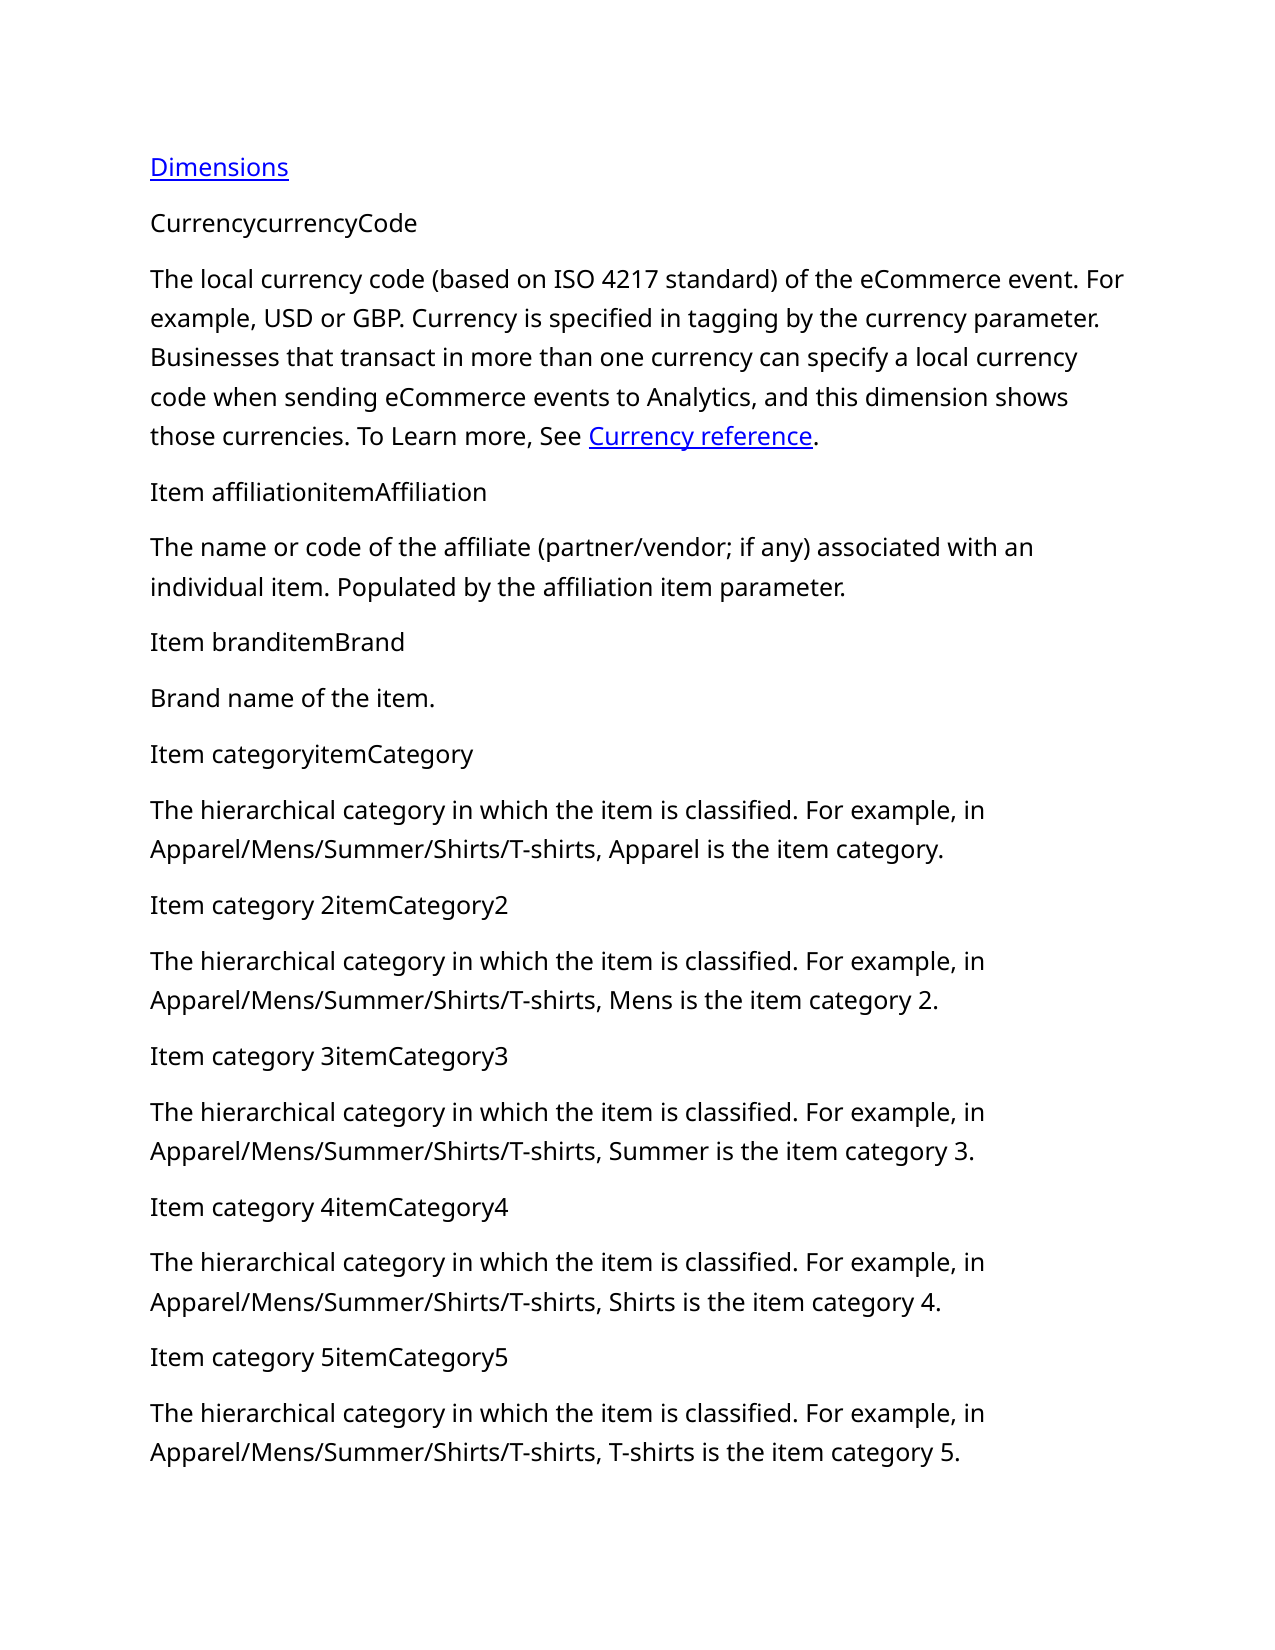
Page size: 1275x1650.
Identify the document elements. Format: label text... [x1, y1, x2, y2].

text Item category 4itemCategory4 [150, 1189, 1125, 1223]
text Item affiliationitemAffiliation [150, 474, 1125, 508]
text The name or code of the affiliate (partner/vendor; if any) associated with an individual item. Populated by the affiliation item parameter. [150, 530, 1125, 603]
text The local currency code (based on ISO 4217 standard) of the eCommerce event. For example, USD or GBP. Currency is specified in tagging by the currency parameter. Businesses that transact in more than one currency can specify a local currency code when sending eCommerce events to Analytics, and this dimension shows those currencies. To Learn more, See Currency reference. [150, 262, 1125, 452]
text Brand name of the item. [150, 681, 1125, 715]
text The hierarchical category in which the item is classified. For example, in Apparel/Mens/Summer/Shirts/T-shirts, Apparel is the item category. [150, 792, 1125, 866]
text The hierarchical category in which the item is classified. For example, in Apparel/Mens/Summer/Shirts/T-shirts, Shirts is the item category 4. [150, 1245, 1125, 1318]
text The hierarchical category in which the item is classified. For example, in Apparel/Mens/Summer/Shirts/T-shirts, T-shirts is the item category 5. [150, 1396, 1125, 1469]
text The hierarchical category in which the item is classified. For example, in Apparel/Mens/Summer/Shirts/T-shirts, Mens is the item category 2. [150, 943, 1125, 1017]
text Item categoryitemCategory [150, 737, 1125, 771]
text Item category 3itemCategory3 [150, 1038, 1125, 1072]
text The hierarchical category in which the item is classified. For example, in Apparel/Mens/Summer/Shirts/T-shirts, Summer is the item category 3. [150, 1094, 1125, 1167]
text Item category 5itemCategory5 [150, 1340, 1125, 1374]
text CurrencycurrencyCode [150, 206, 1125, 240]
text Item category 2itemCategory2 [150, 887, 1125, 922]
text Dimensions [150, 150, 1125, 184]
text Item branditemBrand [150, 625, 1125, 659]
